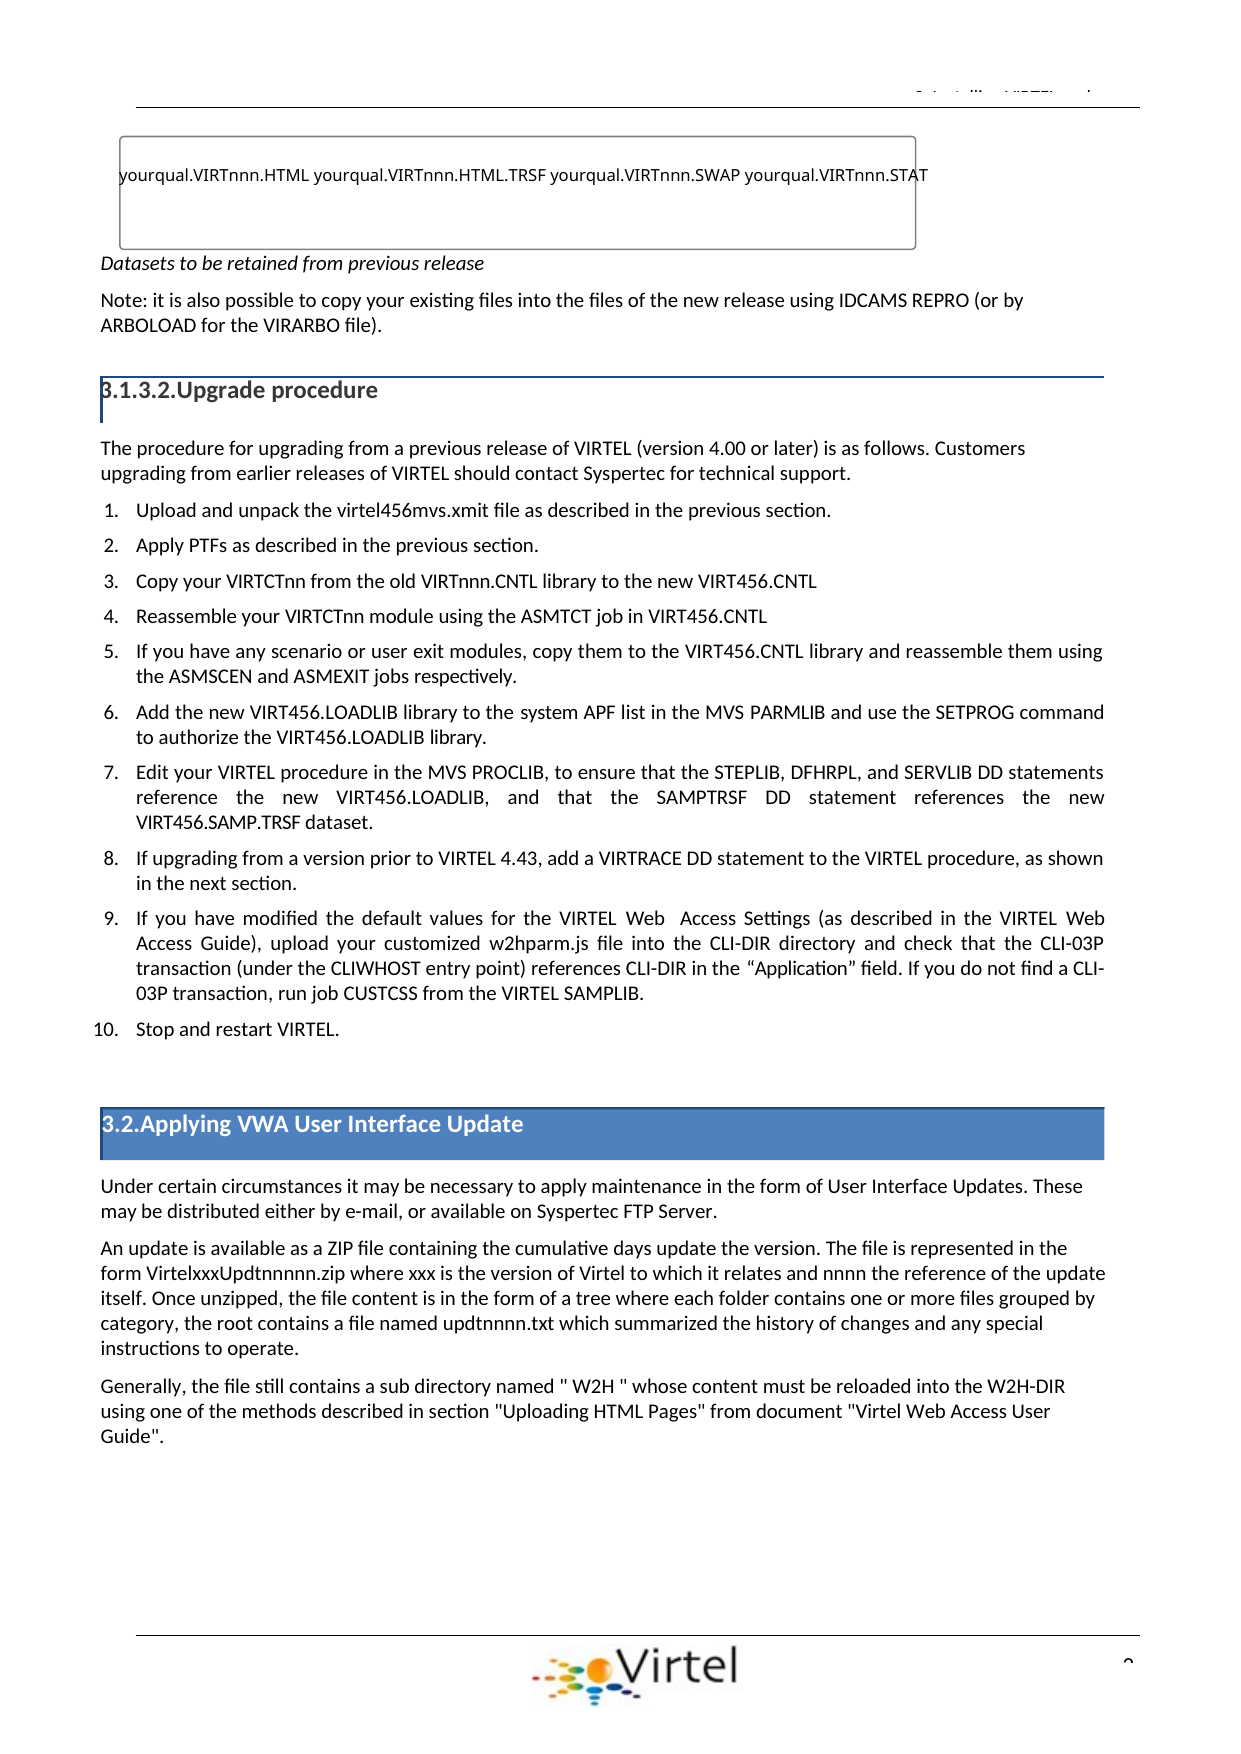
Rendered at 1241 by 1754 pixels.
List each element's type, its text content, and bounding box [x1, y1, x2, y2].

list Stop and restart VIRTEL. [93, 1016, 1117, 1041]
list If upgrading from a version prior to VIRTEL 4.43, add a VIRTRACE DD statement to the VIRTEL procedure, as shown in the next section. [103, 845, 1105, 895]
list If you have modified the default values for the VIRTEL Web Access Settings (as described in the VIRTEL Web Access Guide), upload your customized w2hparm.js file into the CLI-DIR directory and check that the CLI-03P transaction (under the CLIWHOST entry point) references CLI-DIR in the “Application” field. If you do not find a CLI-03P transaction, run job CUSTCSS from the VIRTEL SAMPLIB. [103, 905, 1105, 1005]
text Generally, the file still contains a sub directory named " W2H " whose content must be reloaded into the W2H-DIR using one of the methods described in section "Uploading HTML Pages" from document "Virtel Web Access User Guide". [100, 1373, 1070, 1448]
text An update is available as a ZIP file containing the cumulative days update the version. The file is represented in the form VirtelxxxUpdtnnnnn.zip where xxx is the version of Virtel to which it relates and nnnn the reference of the update itself. Once unzipped, the file content is in the form of a tree where each folder contains one or more files grouped by category, the root contains a file named updtnnnn.txt which summarized the history of changes and any special instructions to operate. [100, 1236, 1110, 1361]
text Note: it is also possible to copy your existing files into the files of the new release using IDCAMS REPRO (or by ARBOLOAD for the VIRARBO file). [100, 288, 1029, 338]
list Upload and unpack the virtel456mvs.xmit file as described in the previous section. [103, 497, 1117, 523]
list Add the new VIRT456.LOADLIB library to the system APF list in the MVS PARMLIB and use the SETPROG command to authorize the VIRT456.LOADLIB library. [103, 699, 1105, 749]
text The procedure for upgrading from a previous release of VIRTEL (version 4.00 or later) is as follows. Customers upgrading from earlier releases of VIRTEL should contact Syspertec for technical support. [100, 382, 1029, 486]
list Copy your VIRTCTnn from the old VIRTnnn.CNTL library to the new VIRT456.CNTL [103, 568, 1117, 593]
list Edit your VIRTEL procedure in the MVS PROCLIB, to ensure that the STEPLIB, DFHRPL, and SERVLIB DD statements reference the new VIRT456.LOADLIB, and that the SAMPTRSF DD statement references the new VIRT456.SAMP.TRSF dataset. [103, 759, 1105, 834]
text Datasets to be retained from previous release [100, 250, 1029, 276]
list Reassemble your VIRTCTnn module using the ASMTCT job in VIRT456.CNTL [103, 603, 1117, 629]
picture [531, 1643, 744, 1708]
list If you have any scenario or user exit modules, copy them to the VIRT456.CNTL library and reassemble them using the ASMSCEN and ASMEXIT jobs respectively. [103, 639, 1105, 689]
list Apply PTFs as described in the previous section. [103, 533, 1117, 558]
text Under certain circumstances it may be necessary to apply maintenance in the form of User Interface Updates. These may be distributed either by e-mail, or available on Syspertec FTP Server. [100, 1113, 1110, 1223]
